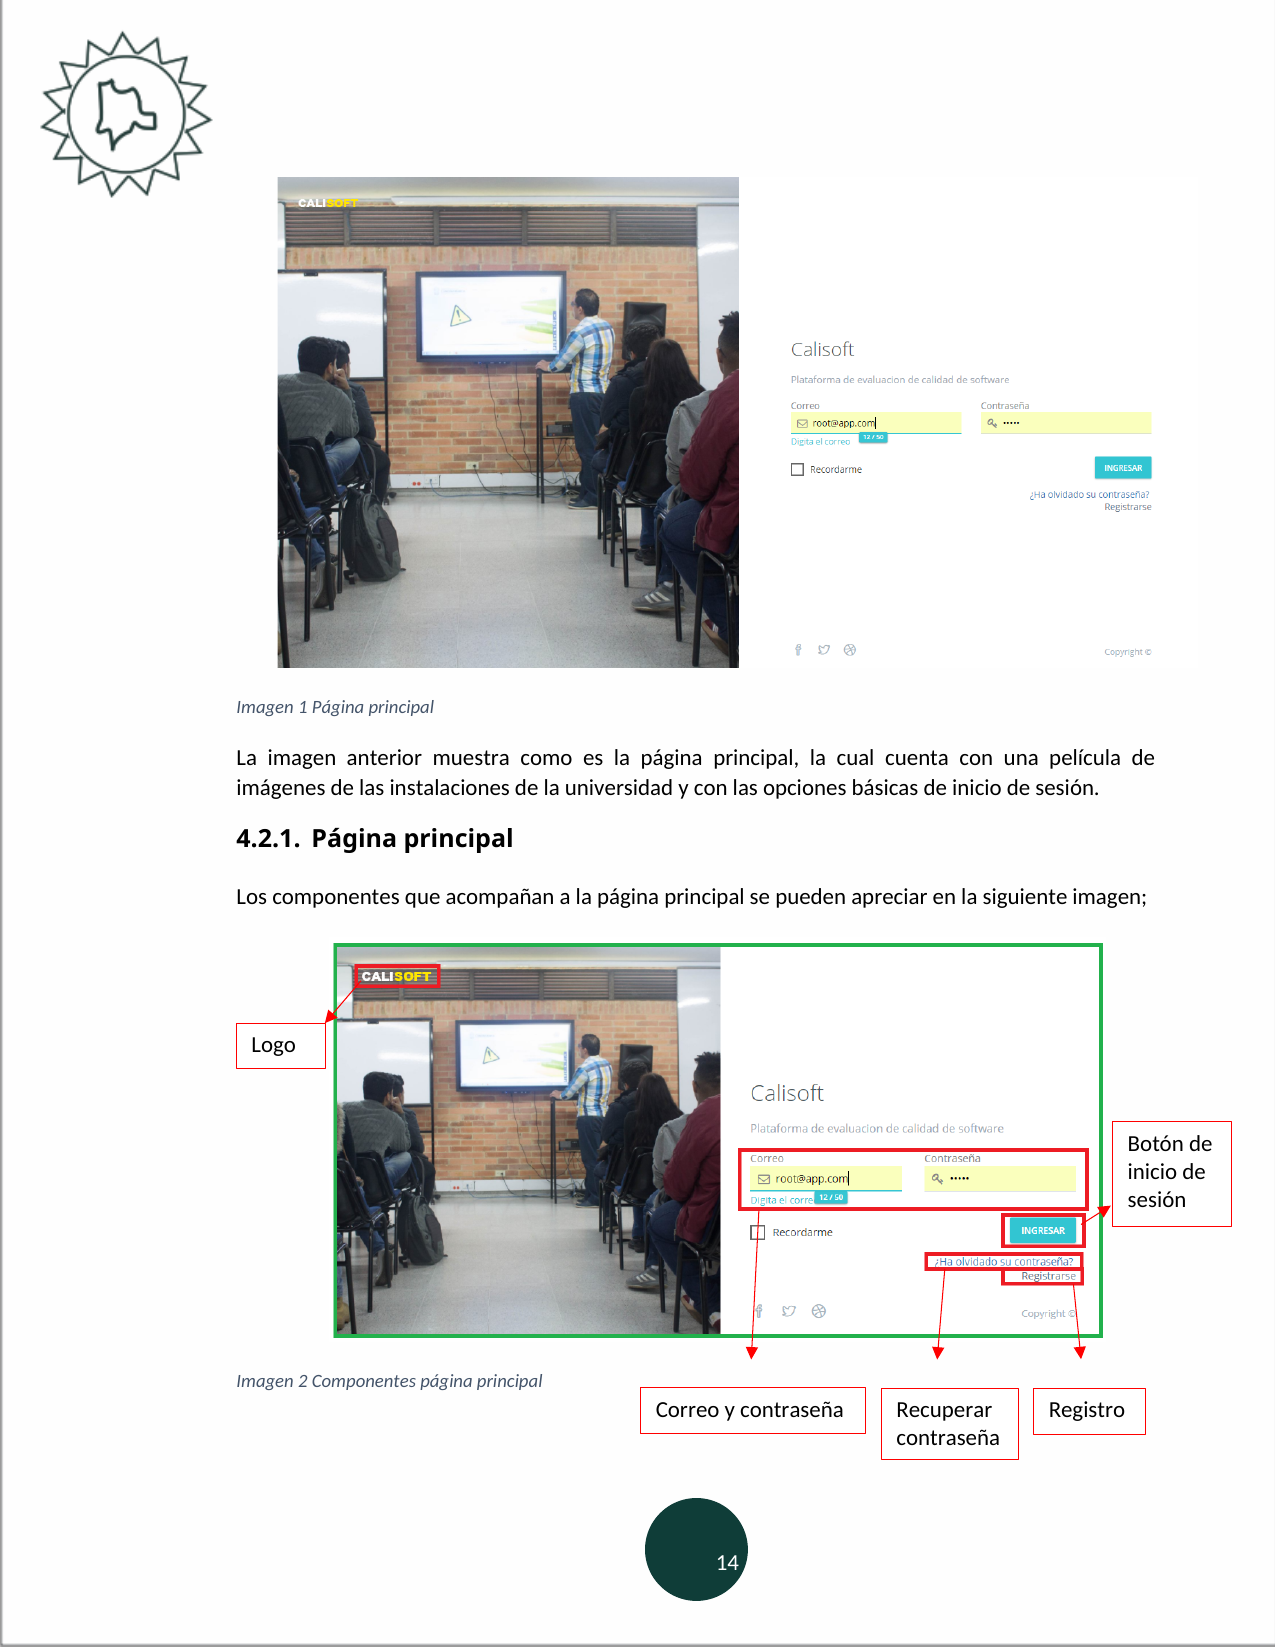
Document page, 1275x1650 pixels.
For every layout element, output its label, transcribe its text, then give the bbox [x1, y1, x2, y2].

picture [0, 0, 1275, 1647]
subtitle Página principal [236, 820, 1157, 854]
text La imagen anterior muestra como es la página principal, la cual cuenta con una película de imágenes de las instalaciones de la universidad y con las opciones básicas de inicio de sesión. [236, 743, 1157, 801]
text Los componentes que acompañan a la página principal se pueden apreciar en la siguiente imagen; [236, 882, 1157, 910]
text Imagen 2 Componentes página principal [236, 1369, 1157, 1392]
text Imagen 1 Página principal [236, 695, 1157, 718]
